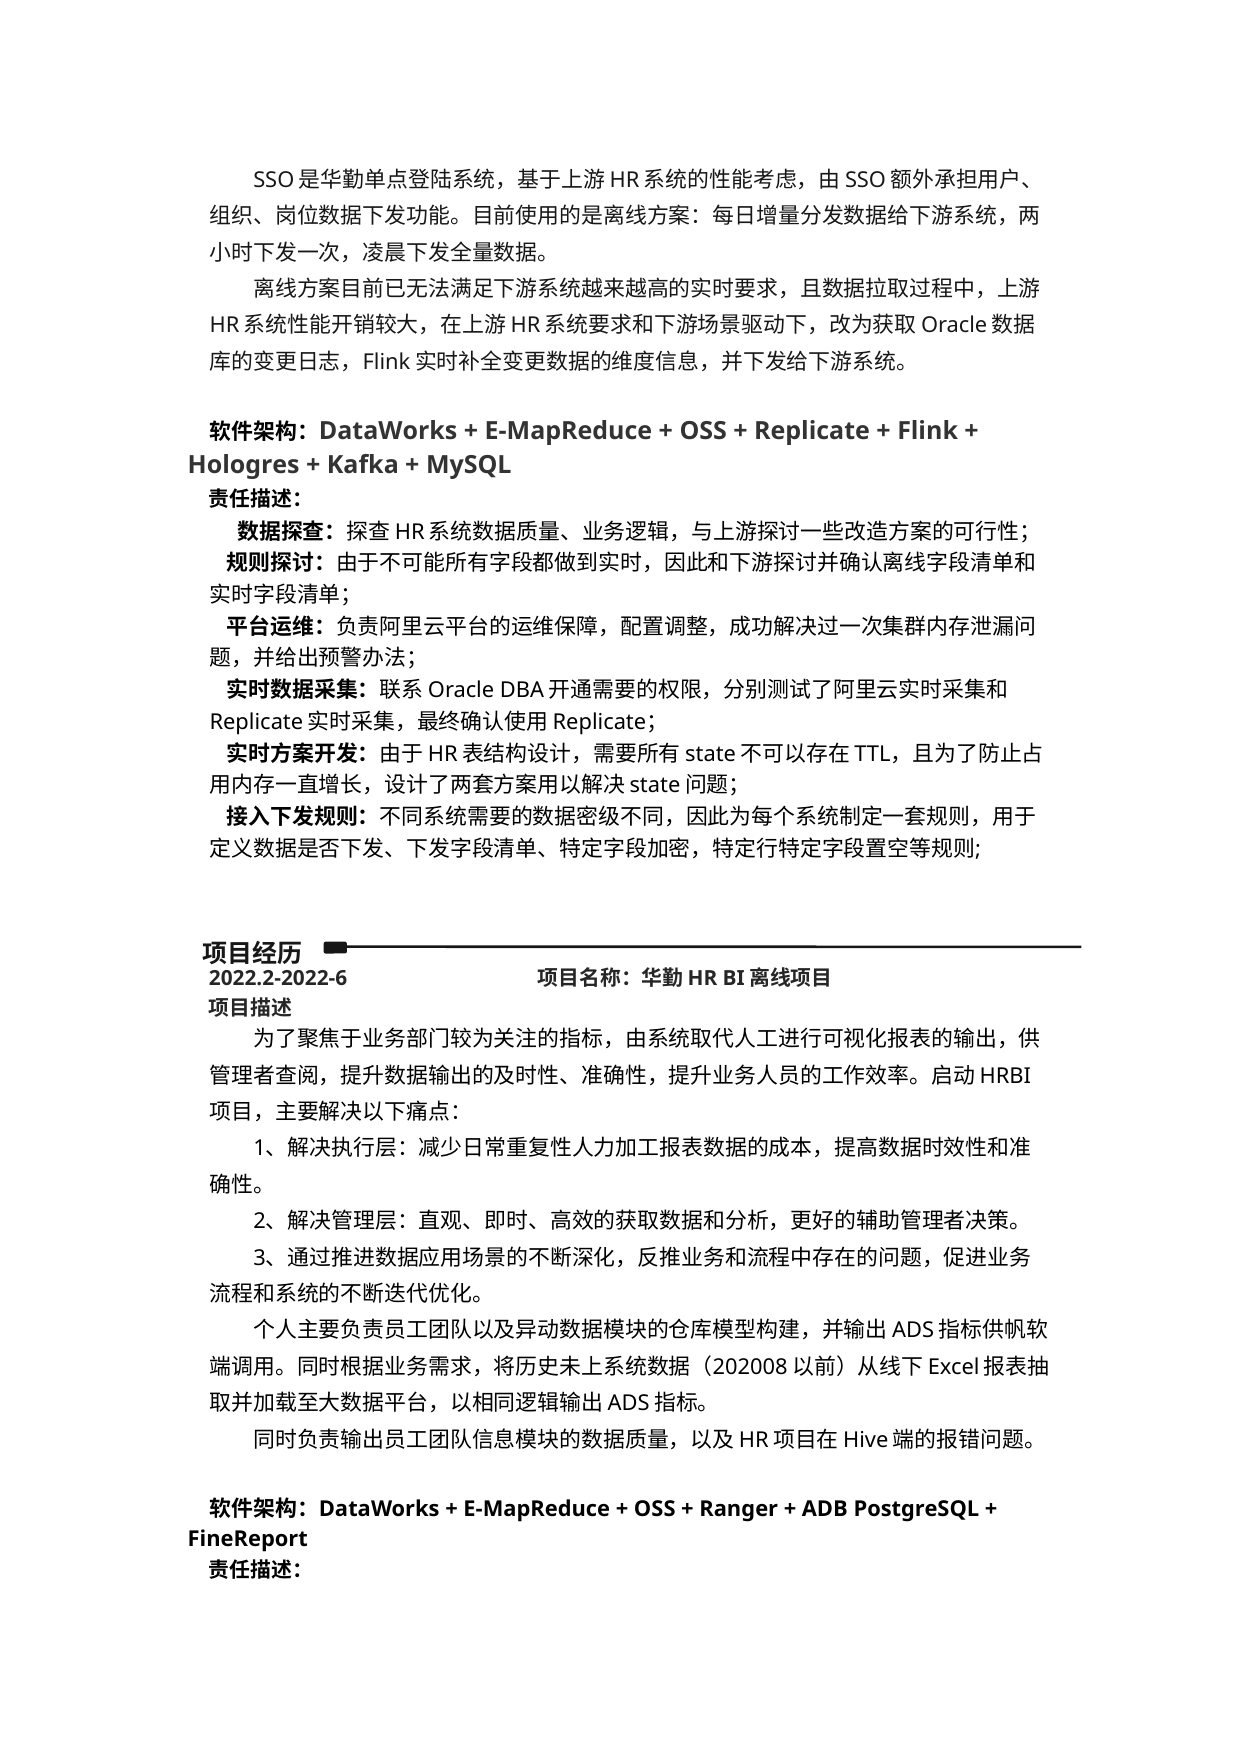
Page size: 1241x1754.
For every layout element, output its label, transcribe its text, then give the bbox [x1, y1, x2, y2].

text 接入下发规则：不同系统需要的数据密级不同，因此为每个系统制定一套规则，用于定义数据是否下发、下发字段清单、特定字段加密，特定行特定字段置空等规则; [209, 799, 1053, 863]
text 责任描述： [209, 1552, 1053, 1585]
text 3、通过推进数据应用场景的不断深化，反推业务和流程中存在的问题，促进业务流程和系统的不断迭代优化。 [209, 1240, 1053, 1308]
text SSO是华勤单点登陆系统，基于上游HR系统的性能考虑，由SSO额外承担用户、组织、岗位数据下发功能。目前使用的是离线方案：每日增量分发数据给下游系统，两小时下发一次，凌晨下发全量数据。 [209, 162, 1053, 266]
text 同时负责输出员工团队信息模块的数据质量，以及HR项目在Hive端的报错问题。 [187, 1422, 1053, 1454]
text 2、解决管理层：直观、即时、高效的获取数据和分析，更好的辅助管理者决策。 [187, 1203, 1053, 1235]
text 规则探讨：由于不可能所有字段都做到实时，因此和下游探讨并确认离线字段清单和实时字段清单； [209, 545, 1053, 609]
text 软件架构：DataWorks + E-MapReduce + OSS + Ranger + ADB PostgreSQL + FineReport [187, 1491, 1053, 1552]
text 个人主要负责员工团队以及异动数据模块的仓库模型构建，并输出ADS指标供帆软端调用。同时根据业务需求，将历史未上系统数据（202008以前）从线下Excel报表抽取并加载至大数据平台，以相同逻辑输出ADS指标。 [209, 1312, 1053, 1417]
text 为了聚焦于业务部门较为关注的指标，由系统取代人工进行可视化报表的输出，供管理者查阅，提升数据输出的及时性、准确性，提升业务人员的工作效率。启动HRBI项目，主要解决以下痛点： [209, 1021, 1053, 1126]
text 数据探查：探查HR系统数据质量、业务逻辑，与上游探讨一些改造方案的可行性； [209, 514, 1053, 545]
text 实时方案开发：由于HR表结构设计，需要所有state不可以存在TTL，且为了防止占用内存一直增长，设计了两套方案用以解决state问题； [209, 736, 1053, 799]
text 1、解决执行层：减少日常重复性人力加工报表数据的成本，提高数据时效性和准确性。 [209, 1130, 1053, 1198]
text 2022.2-2022-6 项目名称：华勤HR BI离线项目 [209, 961, 1053, 991]
text 项目描述 [209, 991, 1053, 1021]
text 软件架构：DataWorks + E-MapReduce + OSS + Replicate + Flink + Hologres + Kafka + MySQL [187, 413, 319, 481]
text 软件架构：DataWorks + E-MapReduce + OSS + Replicate + Flink + Hologres + Kafka + MySQL [512, 413, 1053, 481]
text 实时数据采集：联系Oracle DBA开通需要的权限，分别测试了阿里云实时采集和Replicate实时采集，最终确认使用Replicate； [209, 672, 1053, 736]
text 离线方案目前已无法满足下游系统越来越高的实时要求，且数据拉取过程中，上游HR系统性能开销较大，在上游HR系统要求和下游场景驱动下，改为获取Oracle数据库的变更日志，Flink实时补全变更数据的维度信息，并下发给下游系统。 [209, 271, 1053, 376]
text 平台运维：负责阿里云平台的运维保障，配置调整，成功解决过一次集群内存泄漏问题，并给出预警办法； [209, 609, 1053, 672]
text 责任描述： [209, 481, 1053, 514]
